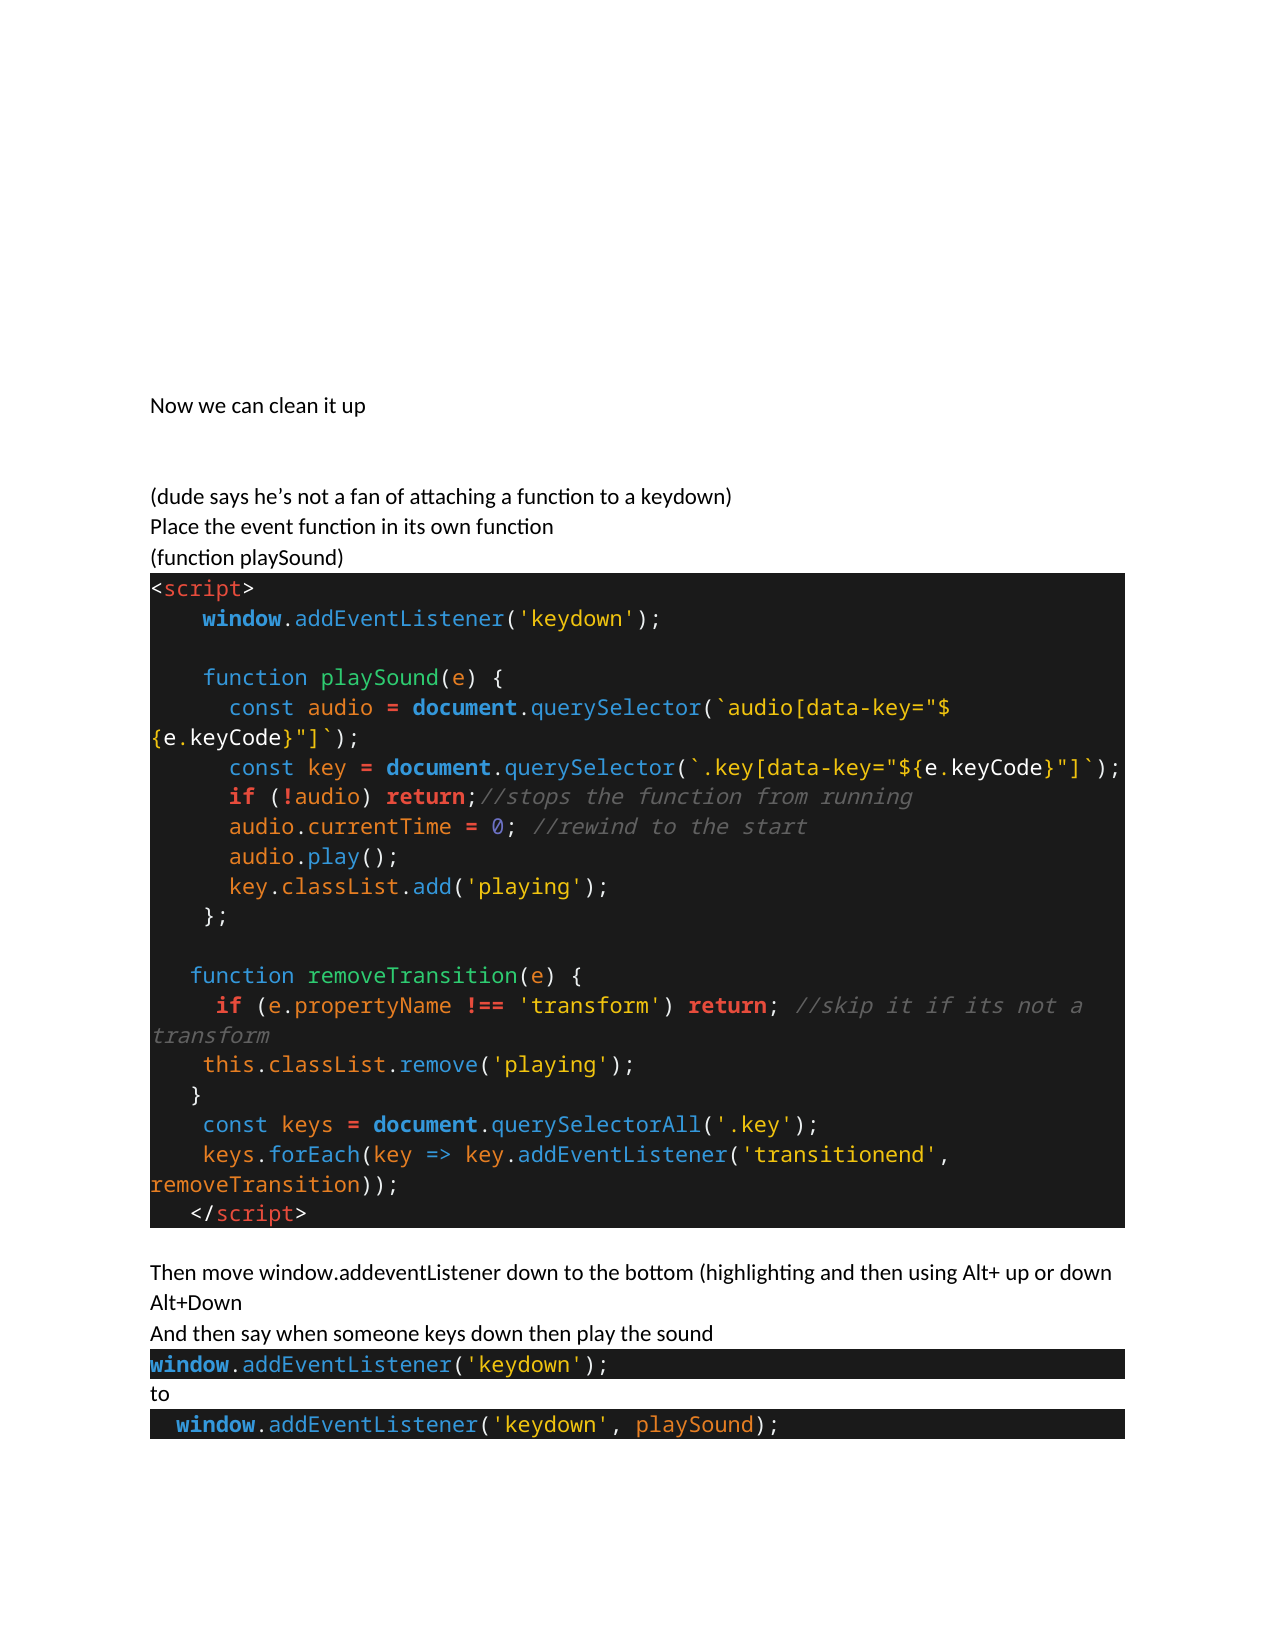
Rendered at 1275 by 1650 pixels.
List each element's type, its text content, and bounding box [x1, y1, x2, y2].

text const keys = document.querySelectorAll('.key'); [150, 1109, 1125, 1139]
text window.addEventListener('keydown'); [150, 1349, 1125, 1379]
text }; [150, 901, 1125, 930]
text if (!audio) return;//stops the function from running [150, 781, 1125, 811]
text audio.play(); [150, 841, 1125, 871]
text if (e.propertyName !== 'transform') return; //skip it if its not a transform [150, 990, 1125, 1049]
text window.addEventListener('keydown', playSound); [150, 1409, 1125, 1439]
text function playSound(e) { [150, 662, 1125, 692]
text key.classList.add('playing'); [150, 871, 1125, 901]
text Place the event function in its own function [150, 512, 1125, 541]
text this.classList.remove('playing'); [150, 1049, 1125, 1079]
text keys.forEach(key => key.addEventListener('transitionend', removeTransition)); [150, 1139, 1125, 1198]
text Now we can clean it up [150, 392, 1125, 420]
text And then say when someone keys down then play the sound [150, 1319, 1125, 1347]
text } [150, 1079, 1125, 1109]
text to [150, 1379, 1125, 1407]
text (function playSound) [150, 543, 1125, 571]
text (dude says he’s not a fan of attaching a function to a keydown) [150, 482, 1125, 510]
text window.addEventListener('keydown'); [150, 603, 1125, 632]
text audio.currentTime = 0; //rewind to the start [150, 811, 1125, 841]
text Then move window.addeventListener down to the bottom (highlighting and then using Alt+ up or down [150, 1258, 1125, 1286]
text Alt+Down [150, 1288, 1125, 1317]
text <script> [150, 573, 1125, 603]
text function removeTransition(e) { [150, 960, 1125, 990]
text const key = document.querySelector(`.key[data-key="${e.keyCode}"]`); [150, 752, 1125, 781]
text const audio = document.querySelector(`audio[data-key="${e.keyCode}"]`); [150, 692, 1125, 752]
text </script> [150, 1198, 1125, 1228]
